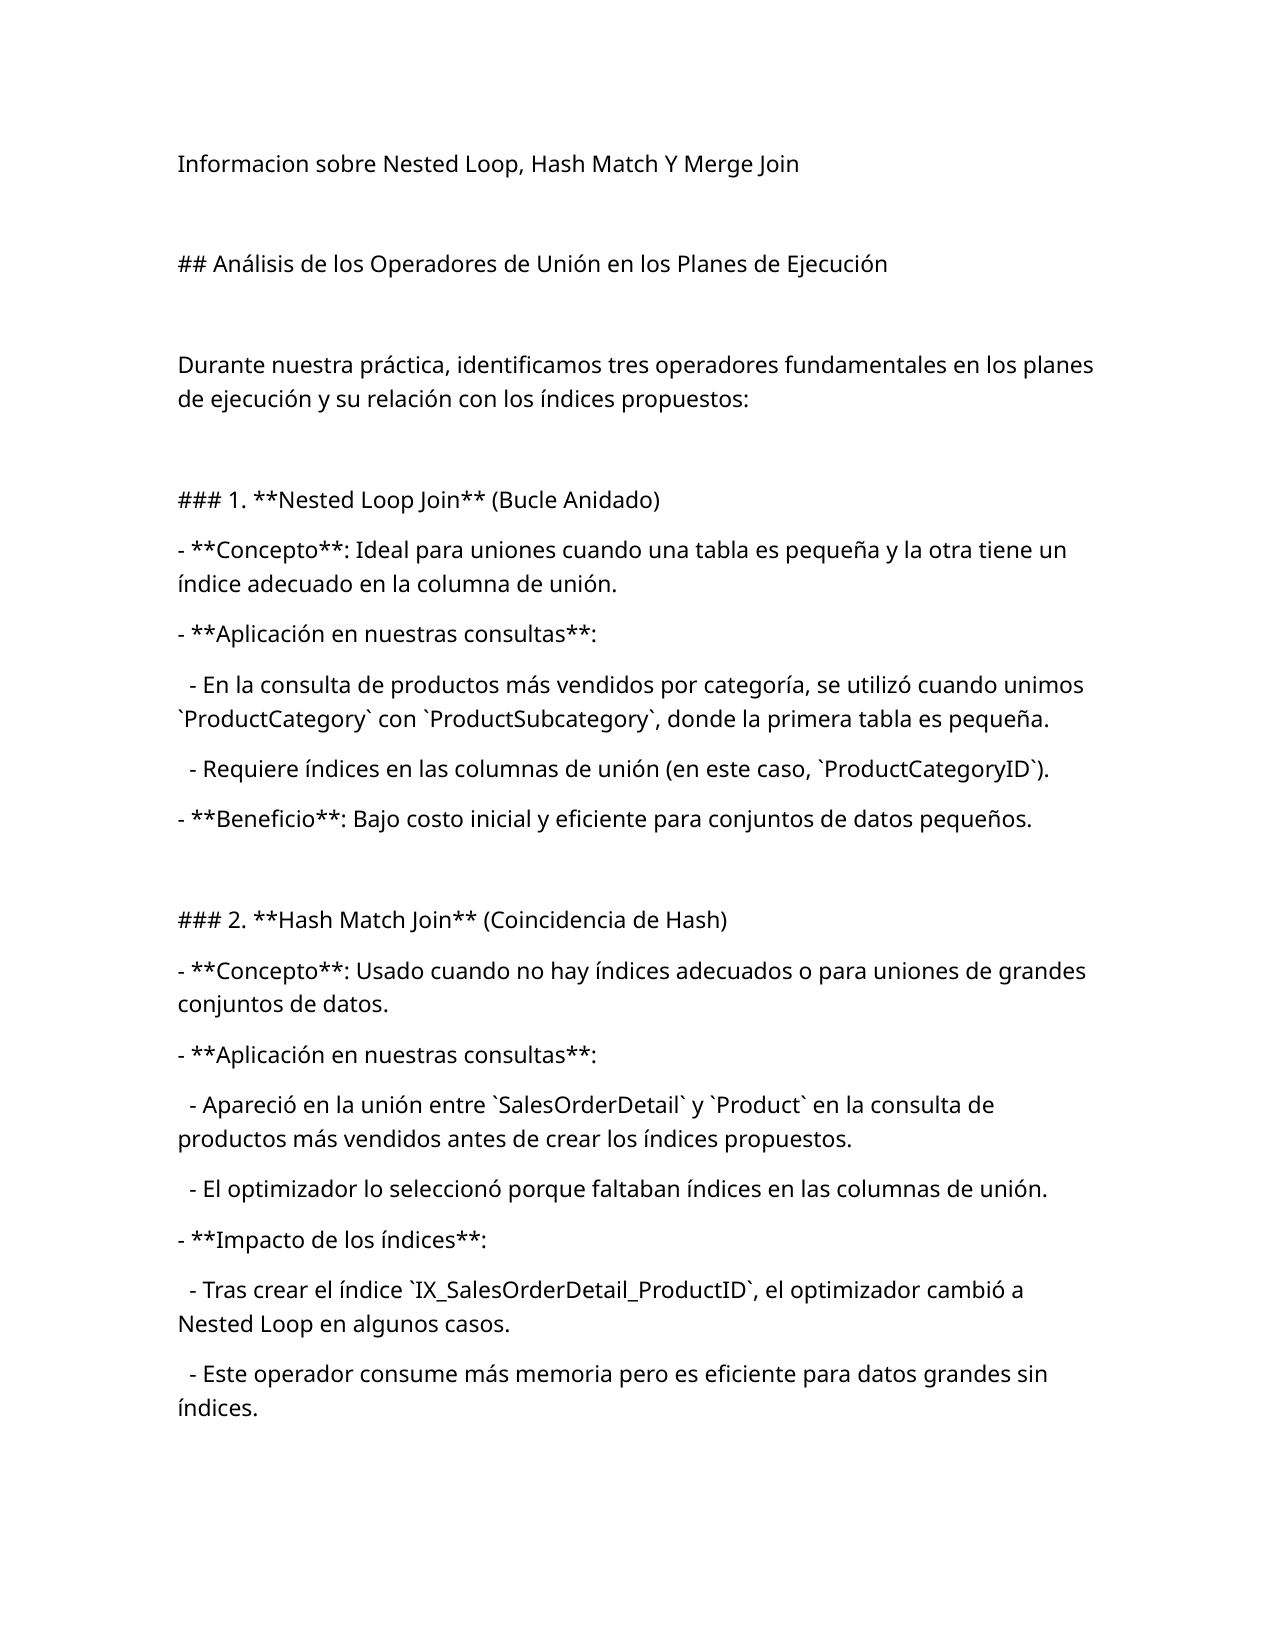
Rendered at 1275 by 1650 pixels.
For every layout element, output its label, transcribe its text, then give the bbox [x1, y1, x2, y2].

text - **Beneficio**: Bajo costo inicial y eficiente para conjuntos de datos pequeños. [177, 803, 1098, 835]
text - El optimizador lo seleccionó porque faltaban índices en las columnas de unión. [177, 1173, 1098, 1205]
text - **Impacto de los índices**: [177, 1224, 1098, 1255]
text - **Concepto**: Ideal para uniones cuando una tabla es pequeña y la otra tiene un índice adecuado en la columna de unión. [177, 534, 1098, 599]
text ### 1. **Nested Loop Join** (Bucle Anidado) [177, 484, 1098, 515]
text ## Análisis de los Operadores de Unión en los Planes de Ejecución [177, 248, 1098, 280]
text ### 2. **Hash Match Join** (Coincidencia de Hash) [177, 904, 1098, 936]
text - **Aplicación en nuestras consultas**: [177, 618, 1098, 650]
text - Este operador consume más memoria pero es eficiente para datos grandes sin índices. [177, 1358, 1098, 1423]
text Durante nuestra práctica, identificamos tres operadores fundamentales en los planes de ejecución y su relación con los índices propuestos: [177, 349, 1098, 414]
text Informacion sobre Nested Loop, Hash Match Y Merge Join [177, 148, 1098, 179]
text - En la consulta de productos más vendidos por categoría, se utilizó cuando unimos `ProductCategory` con `ProductSubcategory`, donde la primera tabla es pequeña. [177, 669, 1098, 734]
text - Tras crear el índice `IX_SalesOrderDetail_ProductID`, el optimizador cambió a Nested Loop en algunos casos. [177, 1274, 1098, 1339]
text - Apareció en la unión entre `SalesOrderDetail` y `Product` en la consulta de productos más vendidos antes de crear los índices propuestos. [177, 1089, 1098, 1154]
text - **Concepto**: Usado cuando no hay índices adecuados o para uniones de grandes conjuntos de datos. [177, 955, 1098, 1020]
text - Requiere índices en las columnas de unión (en este caso, `ProductCategoryID`). [177, 753, 1098, 784]
text - **Aplicación en nuestras consultas**: [177, 1039, 1098, 1070]
